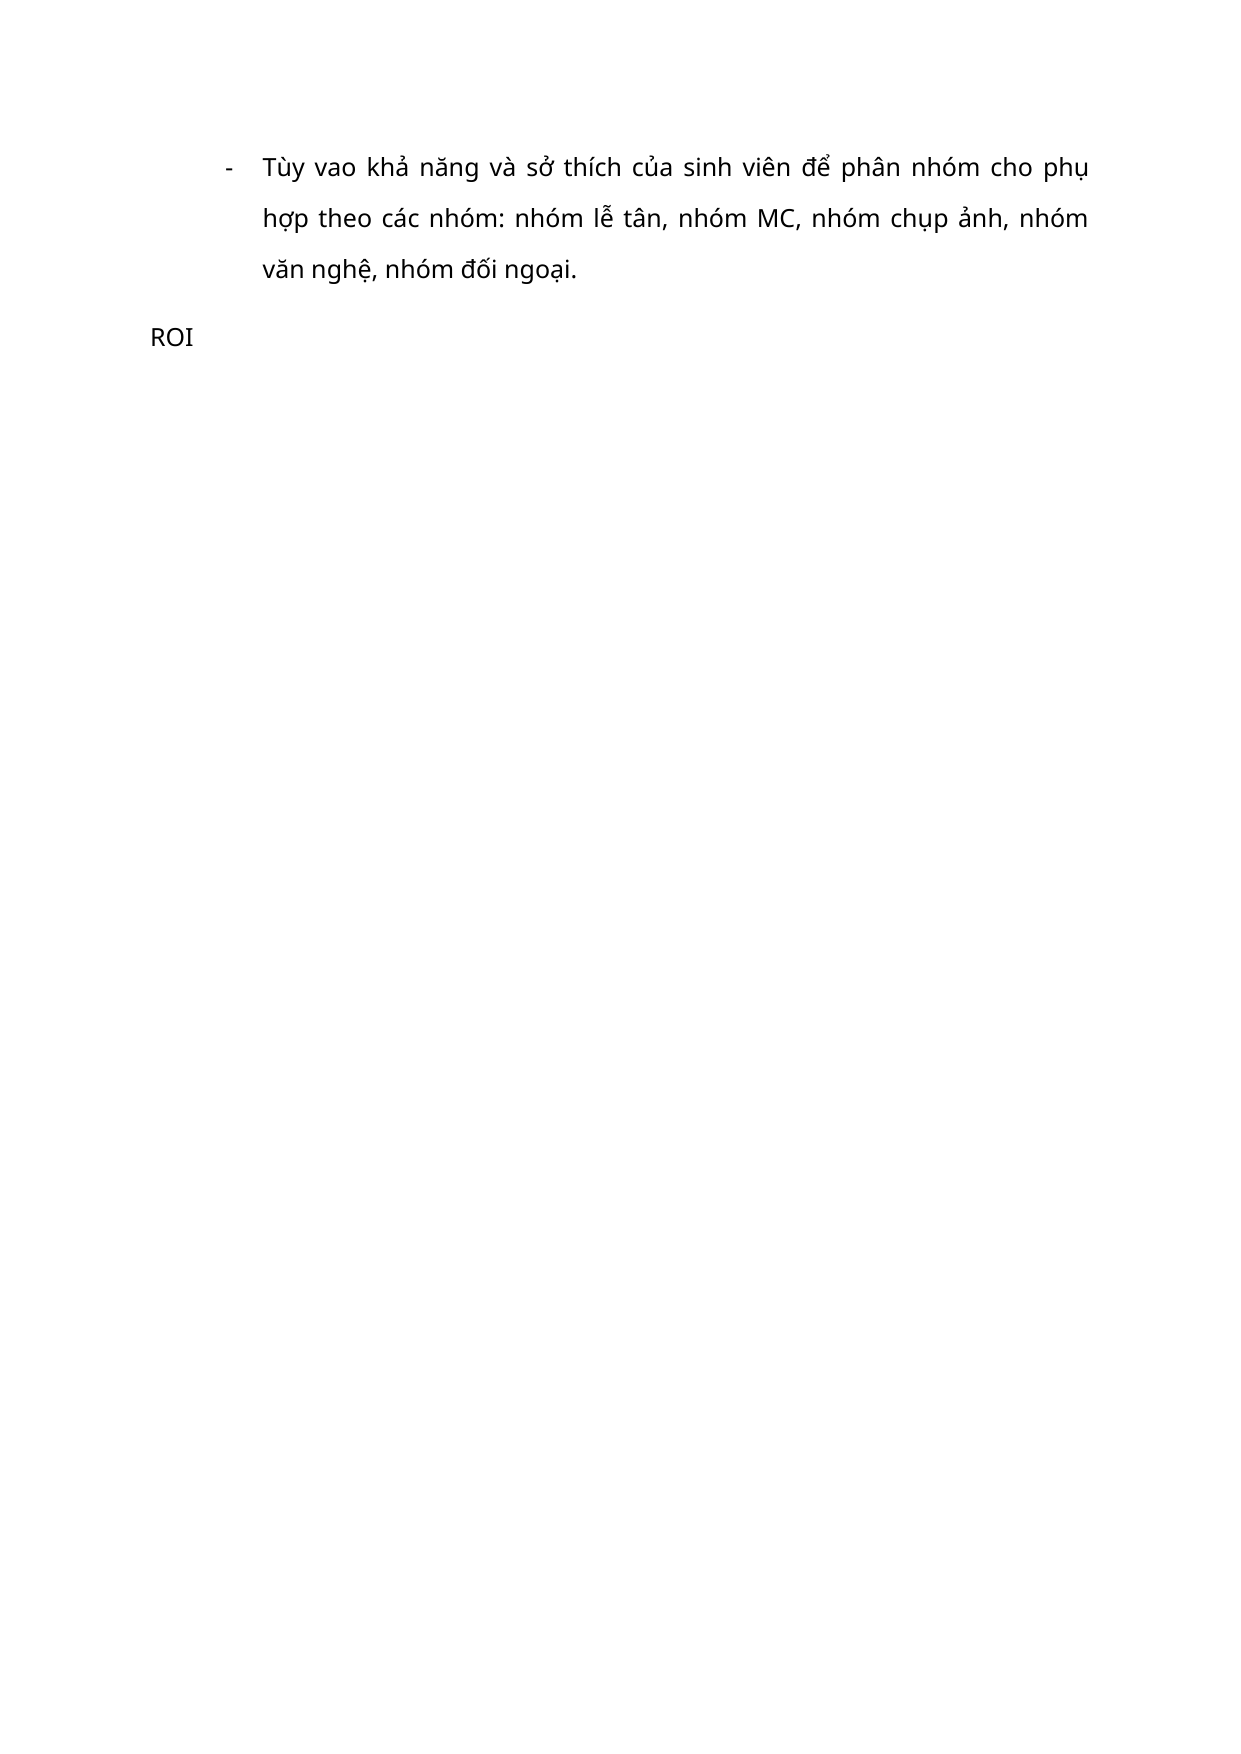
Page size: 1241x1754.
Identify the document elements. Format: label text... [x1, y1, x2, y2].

list Tùy vao khả năng và sở thích của sinh viên để phân nhóm cho phụ hợp theo các nhóm: nhóm lễ tân, nhóm MC, nhóm chụp ảnh, nhóm văn nghệ, nhóm đối ngoại. [225, 150, 1090, 286]
text ROI [150, 320, 1090, 354]
